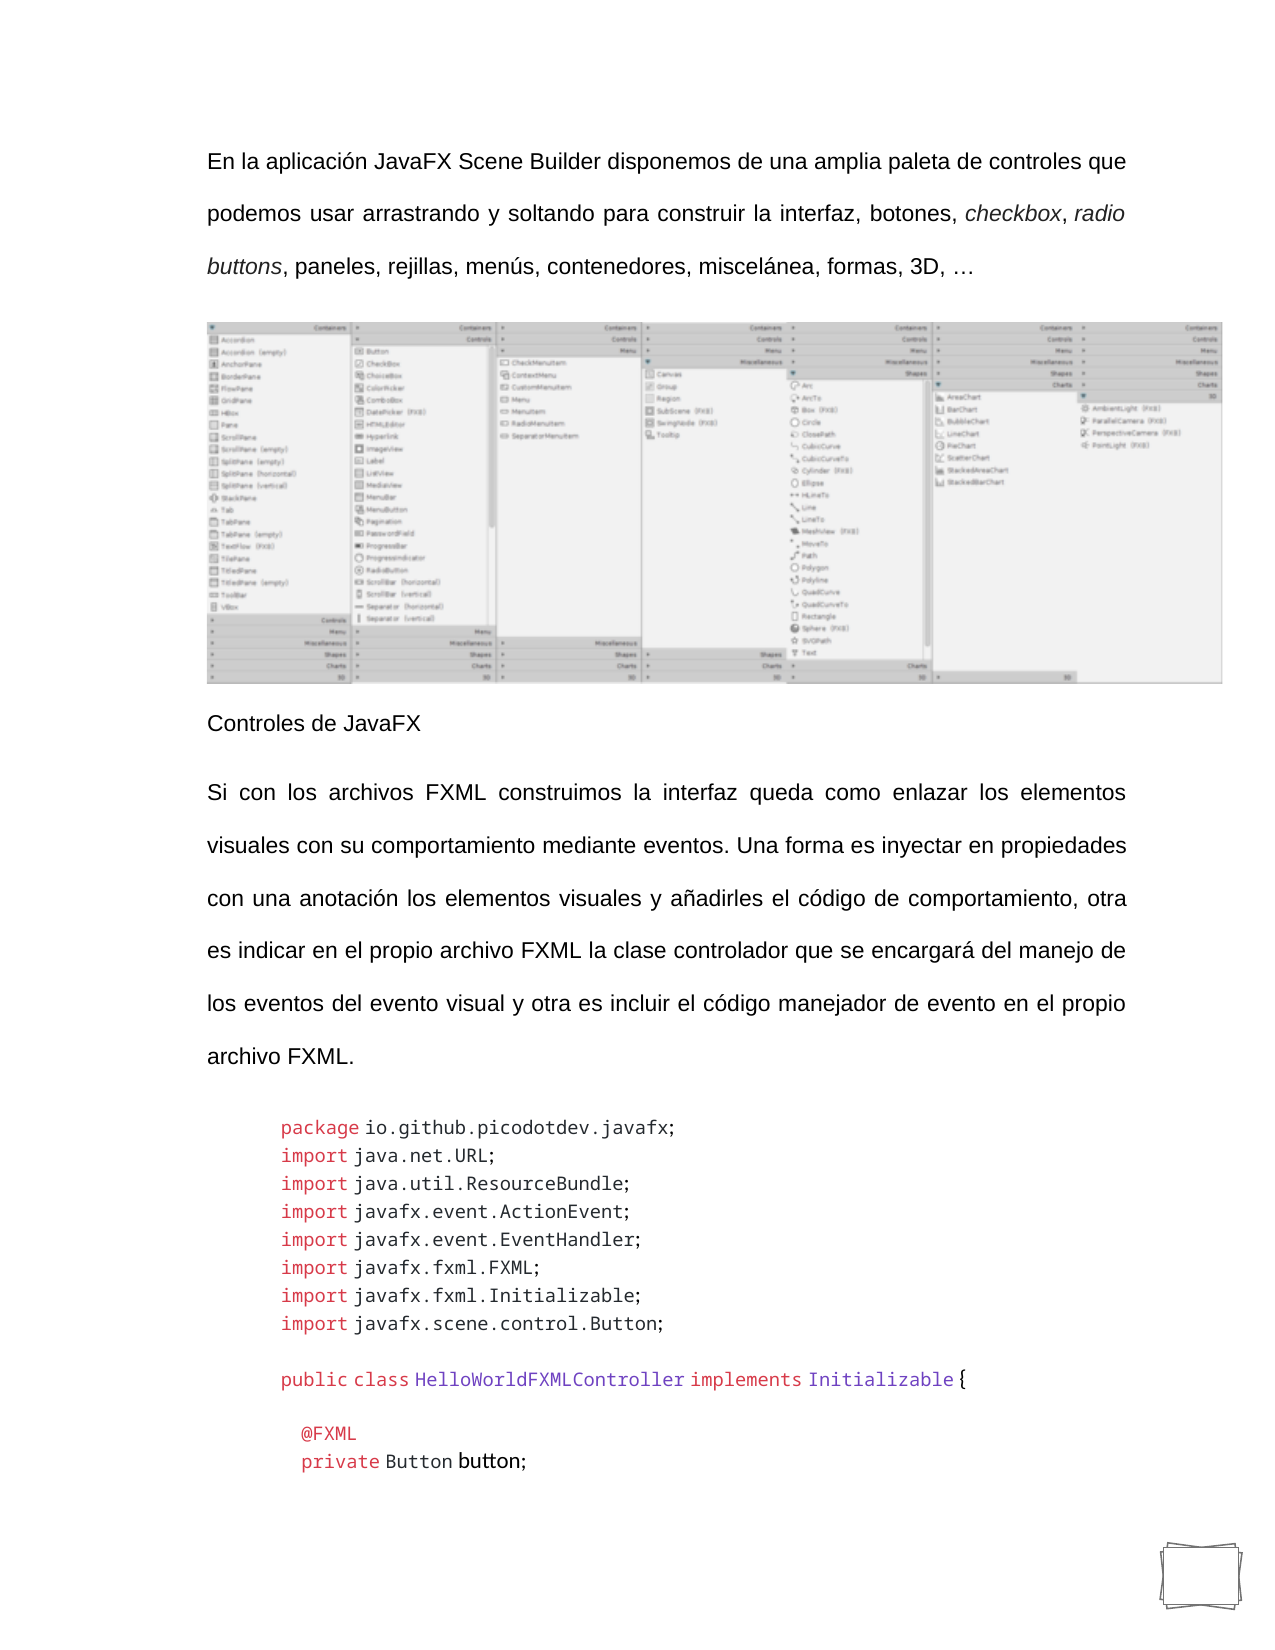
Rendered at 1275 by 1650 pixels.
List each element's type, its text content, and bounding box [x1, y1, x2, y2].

text package io.github.picodotdev.javafx; [207, 1112, 1127, 1140]
picture [206, 322, 1223, 684]
text public class HelloWorldFXMLController implements Initializable { [207, 1364, 1127, 1392]
text private Button button; [207, 1446, 1127, 1474]
text @FXML [207, 1420, 1127, 1446]
text import javafx.event.EventHandler; [207, 1224, 1127, 1252]
text import java.net.URL; [207, 1140, 1127, 1168]
text import javafx.fxml.FXML; [207, 1252, 1127, 1280]
text import javafx.scene.control.Button; [207, 1308, 1127, 1336]
text import javafx.event.ActionEvent; [207, 1196, 1127, 1224]
text import javafx.fxml.Initializable; [207, 1280, 1127, 1308]
text Controles de JavaFX [207, 684, 1127, 736]
text En la aplicación JavaFX Scene Builder disponemos de una amplia paleta de controles que podemos usar arrastrando y soltando para construir la interfaz, botones, checkbox, radio buttons, paneles, rejillas, menús, contenedores, miscelánea, formas, 3D, … [207, 148, 1127, 279]
text Si con los archivos FXML construimos la interfaz queda como enlazar los elementos visuales con su comportamiento mediante eventos. Una forma es inyectar en propiedades con una anotación los elementos visuales y añadirles el código de comportamiento, otra es indicar en el propio archivo FXML la clase controlador que se encargará del manejo de los eventos del evento visual y otra es incluir el código manejador de evento en el propio archivo FXML. [207, 779, 1127, 1069]
text import java.util.ResourceBundle; [207, 1168, 1127, 1196]
